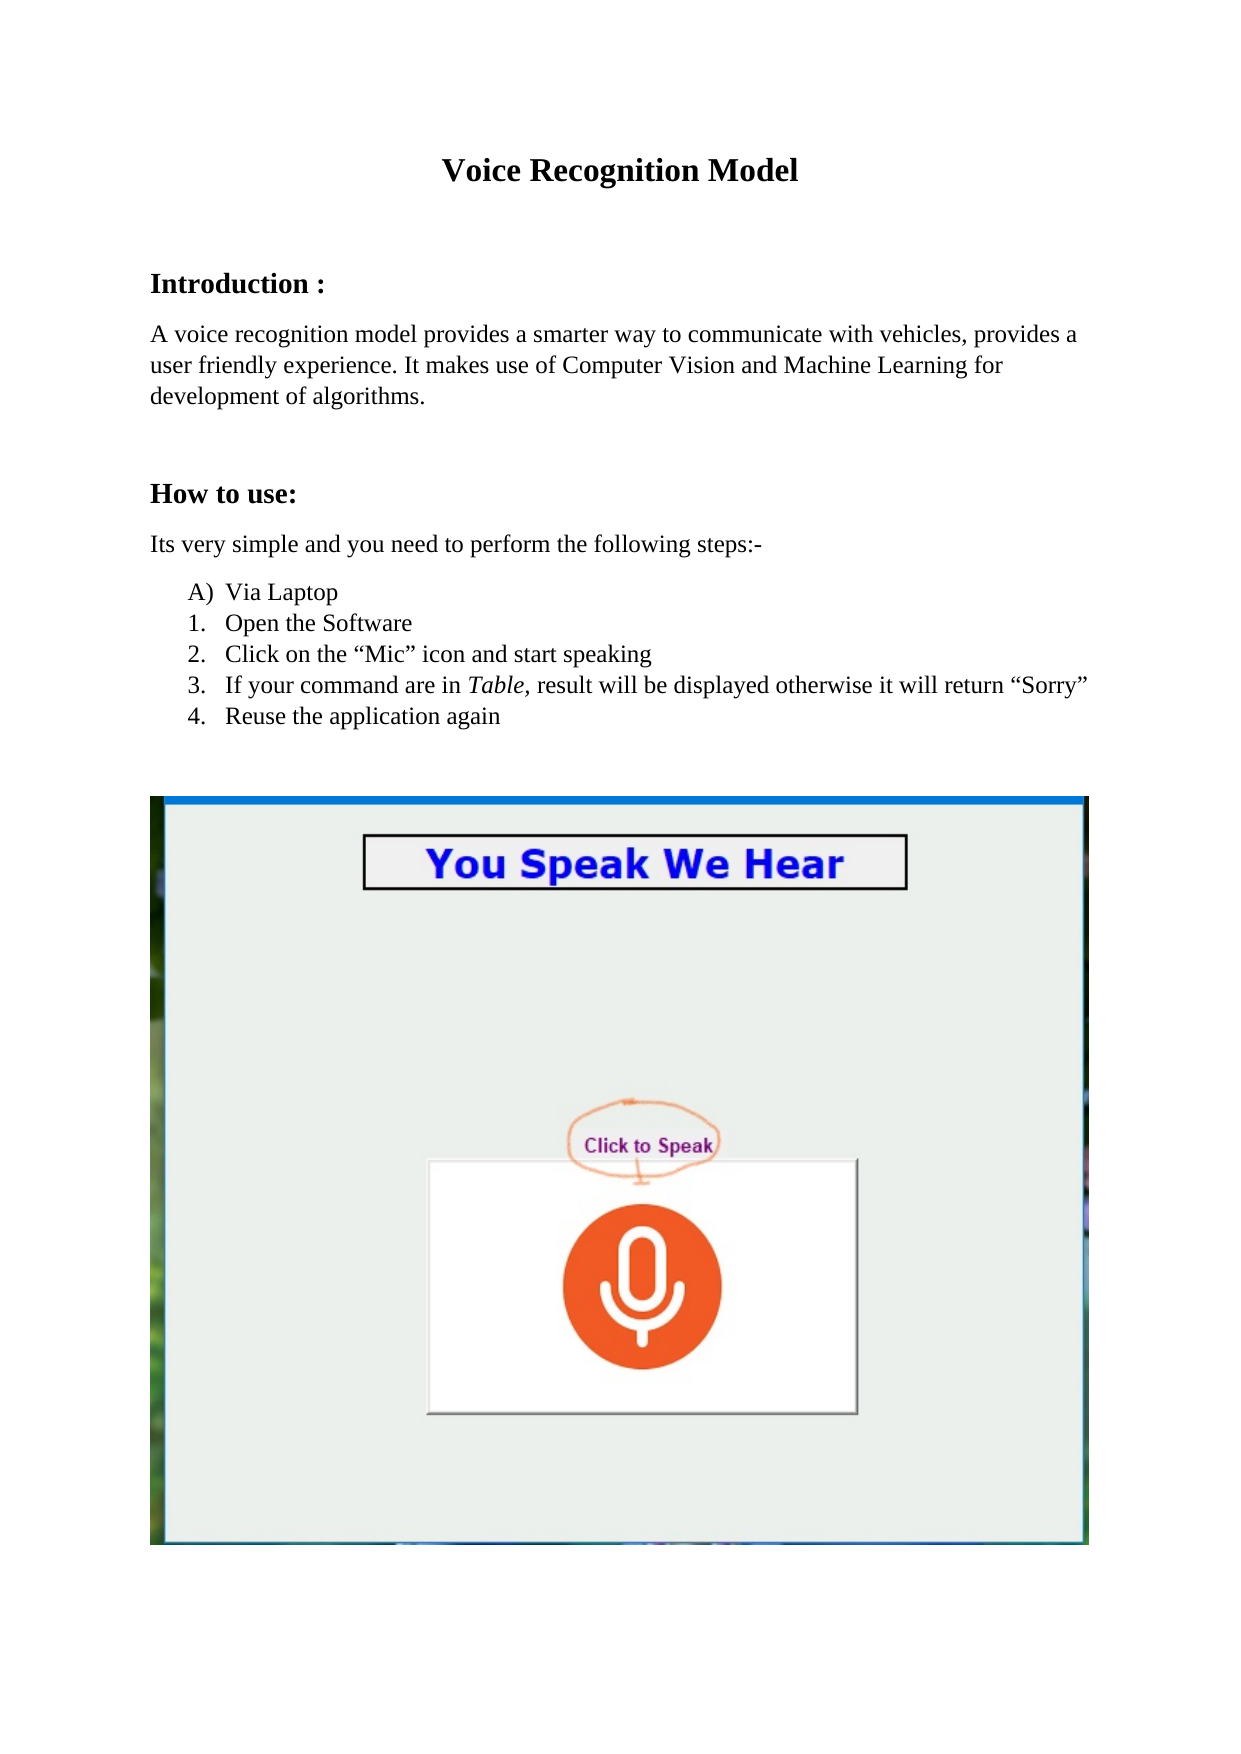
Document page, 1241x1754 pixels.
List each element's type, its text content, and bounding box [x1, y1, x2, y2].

text How to use: [150, 476, 1090, 510]
text Voice Recognition Model [150, 150, 1090, 188]
text Introduction : [150, 266, 1090, 299]
text Its very simple and you need to perform the following steps:- [150, 529, 1090, 558]
list Open the Software [187, 608, 1090, 637]
list Reuse the application again [187, 701, 1090, 730]
list If your command are in Table, result will be displayed otherwise it will return “Sorry” [187, 670, 1090, 699]
picture [150, 796, 1089, 1545]
list Click on the “Mic” icon and start speaking [187, 639, 1090, 668]
list Via Laptop [187, 577, 1090, 606]
text A voice recognition model provides a smarter way to communicate with vehicles, provides a user friendly experience. It makes use of Computer Vision and Machine Learning for development of algorithms. [150, 319, 1090, 410]
